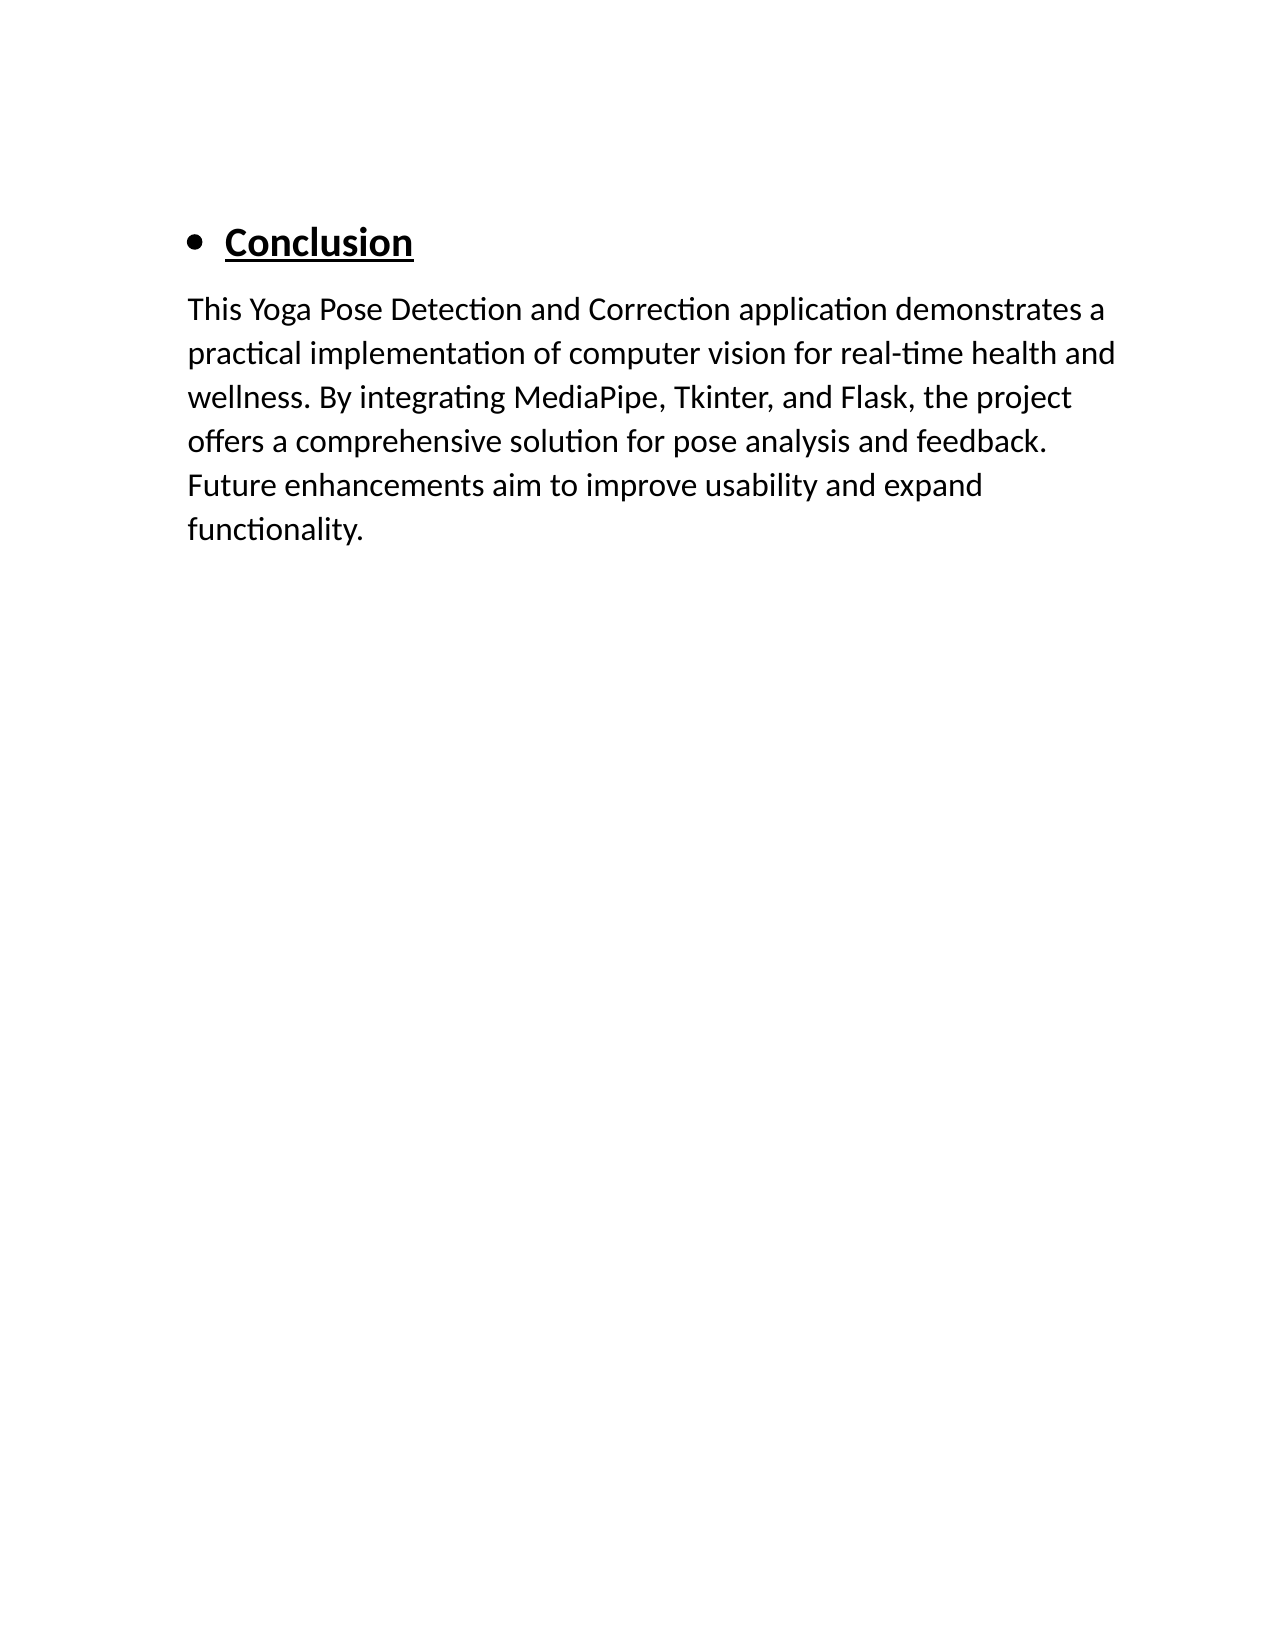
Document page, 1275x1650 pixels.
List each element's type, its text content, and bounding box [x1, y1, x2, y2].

list Conclusion [187, 216, 1125, 267]
text This Yoga Pose Detection and Correction application demonstrates a practical implementation of computer vision for real-time health and wellness. By integrating MediaPipe, Tkinter, and Flask, the project offers a comprehensive solution for pose analysis and feedback. Future enhancements aim to improve usability and expand functionality. [187, 288, 1125, 548]
